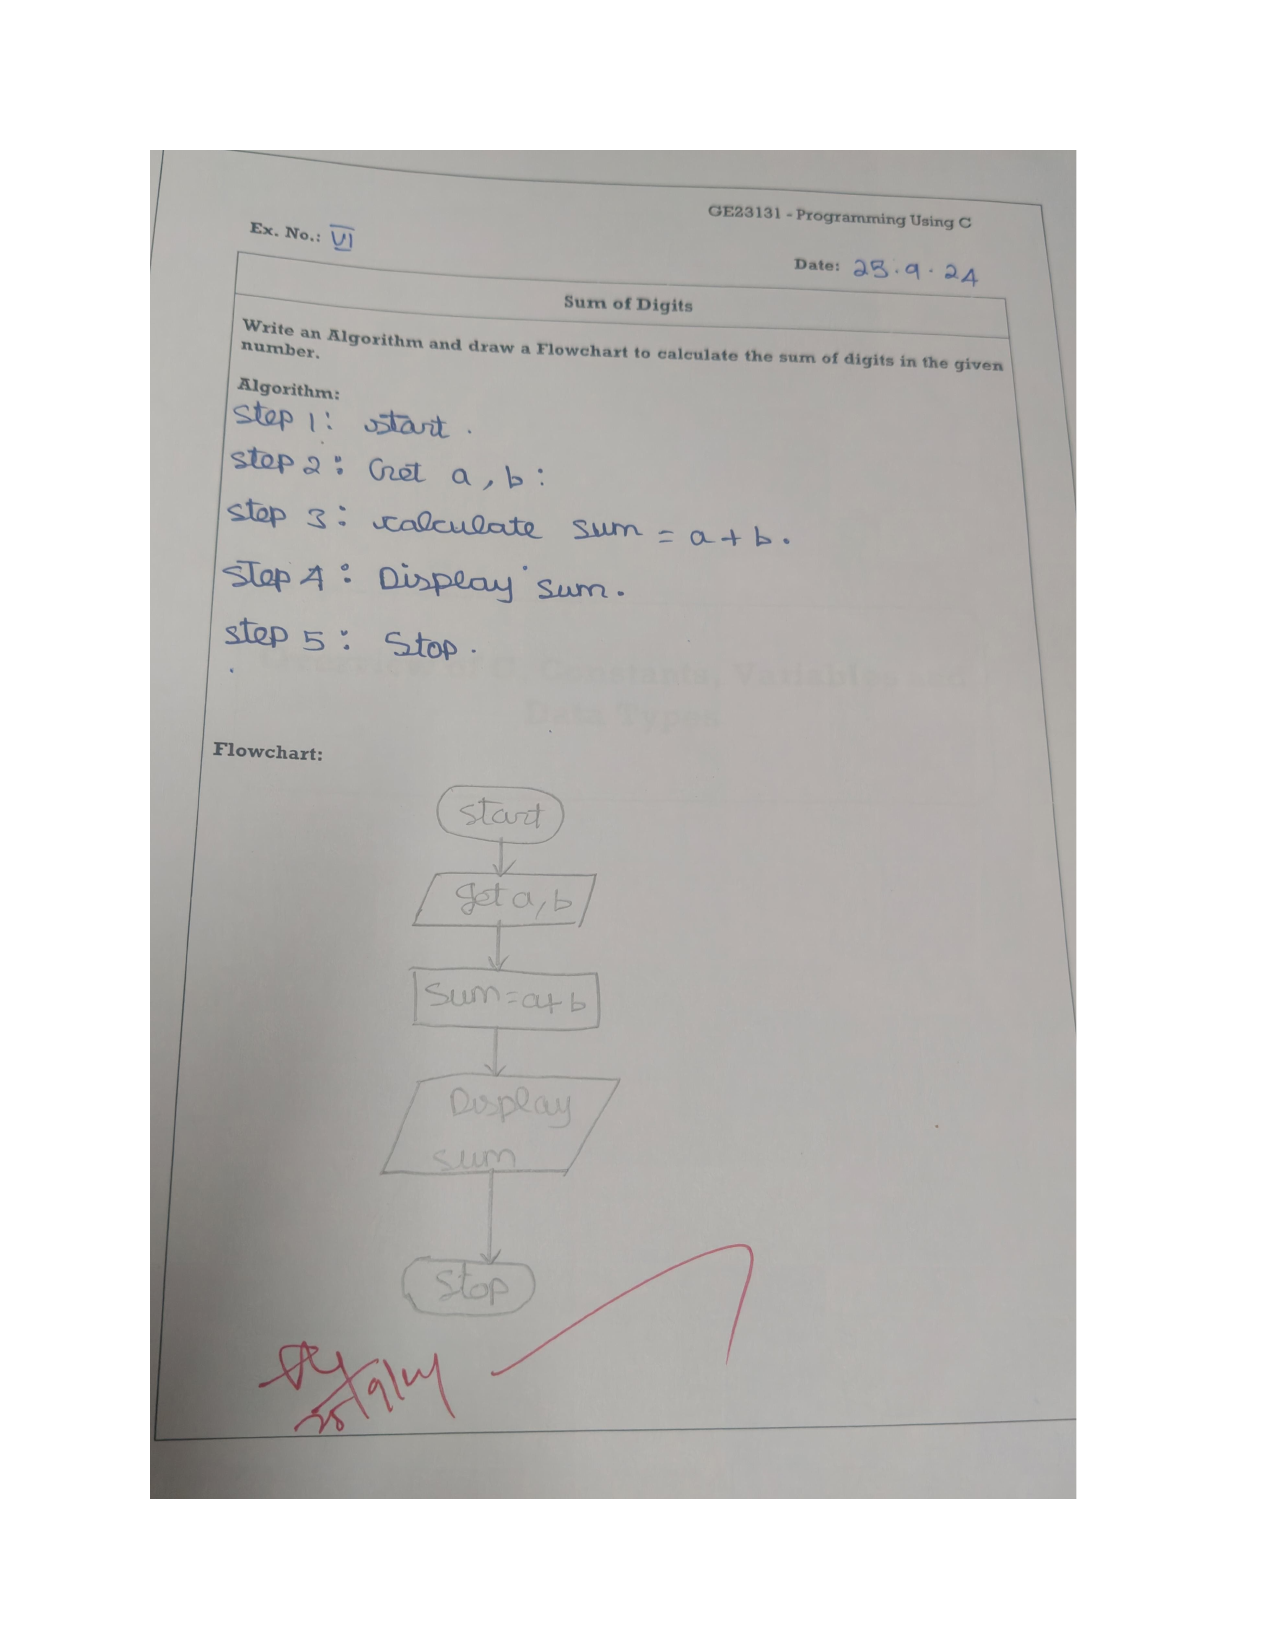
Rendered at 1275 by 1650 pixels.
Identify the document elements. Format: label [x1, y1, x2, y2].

picture [150, 150, 1077, 1499]
